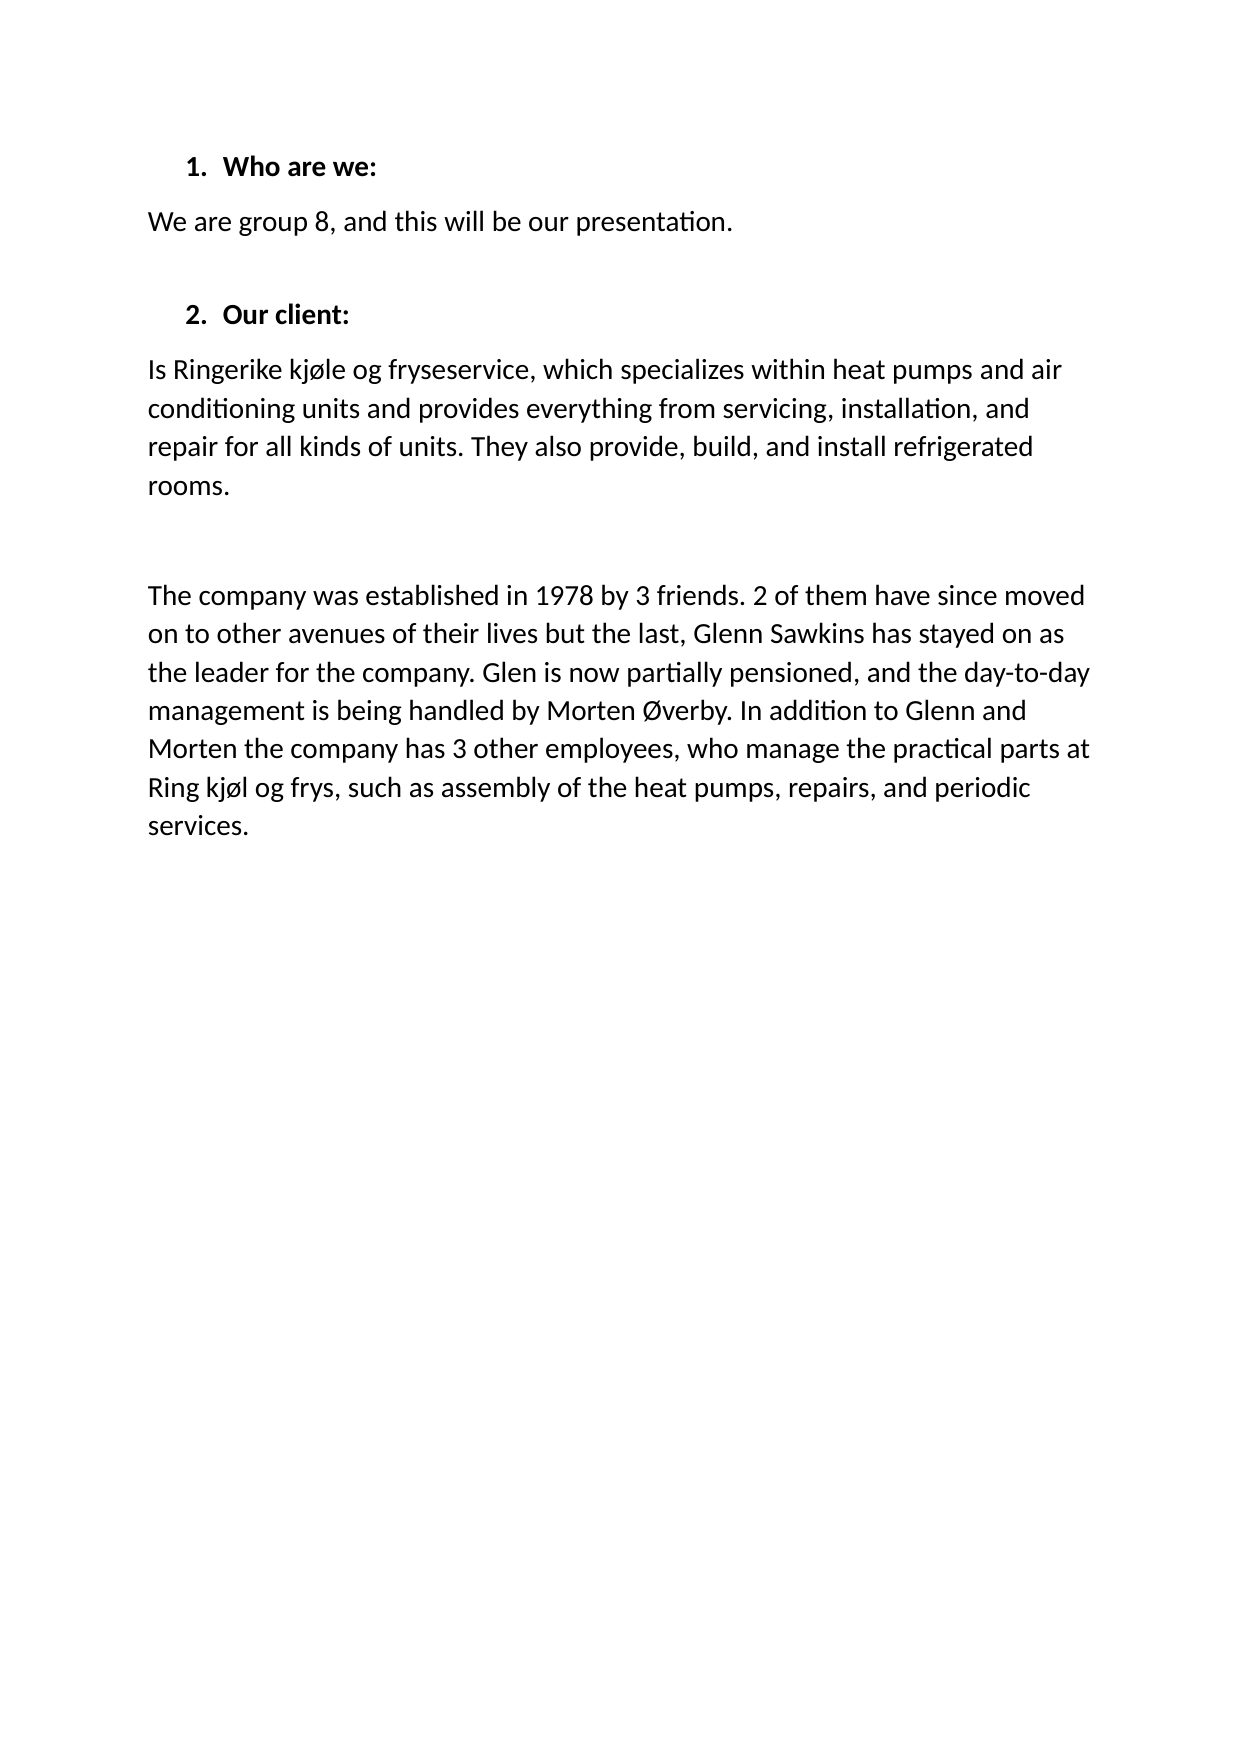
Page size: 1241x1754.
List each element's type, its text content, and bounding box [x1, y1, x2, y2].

list Our client: [185, 296, 1093, 332]
list Who are we: [185, 148, 1093, 183]
text The company was established in 1978 by 3 friends. 2 of them have since moved on to other avenues of their lives but the last, Glenn Sawkins has stayed on as the leader for the company. Glen is now partially pensioned, and the day-to-day management is being handled by Morten Øverby. In addition to Glenn and Morten the company has 3 other employees, who manage the practical parts at Ring kjøl og frys, such as assembly of the heat pumps, repairs, and periodic services. [148, 577, 1093, 843]
text Is Ringerike kjøle og fryseservice, which specializes within heat pumps and air conditioning units and provides everything from servicing, installation, and repair for all kinds of units. They also provide, build, and install refrigerated rooms. [148, 351, 1093, 502]
text We are group 8, and this will be our presentation. [148, 203, 1093, 238]
